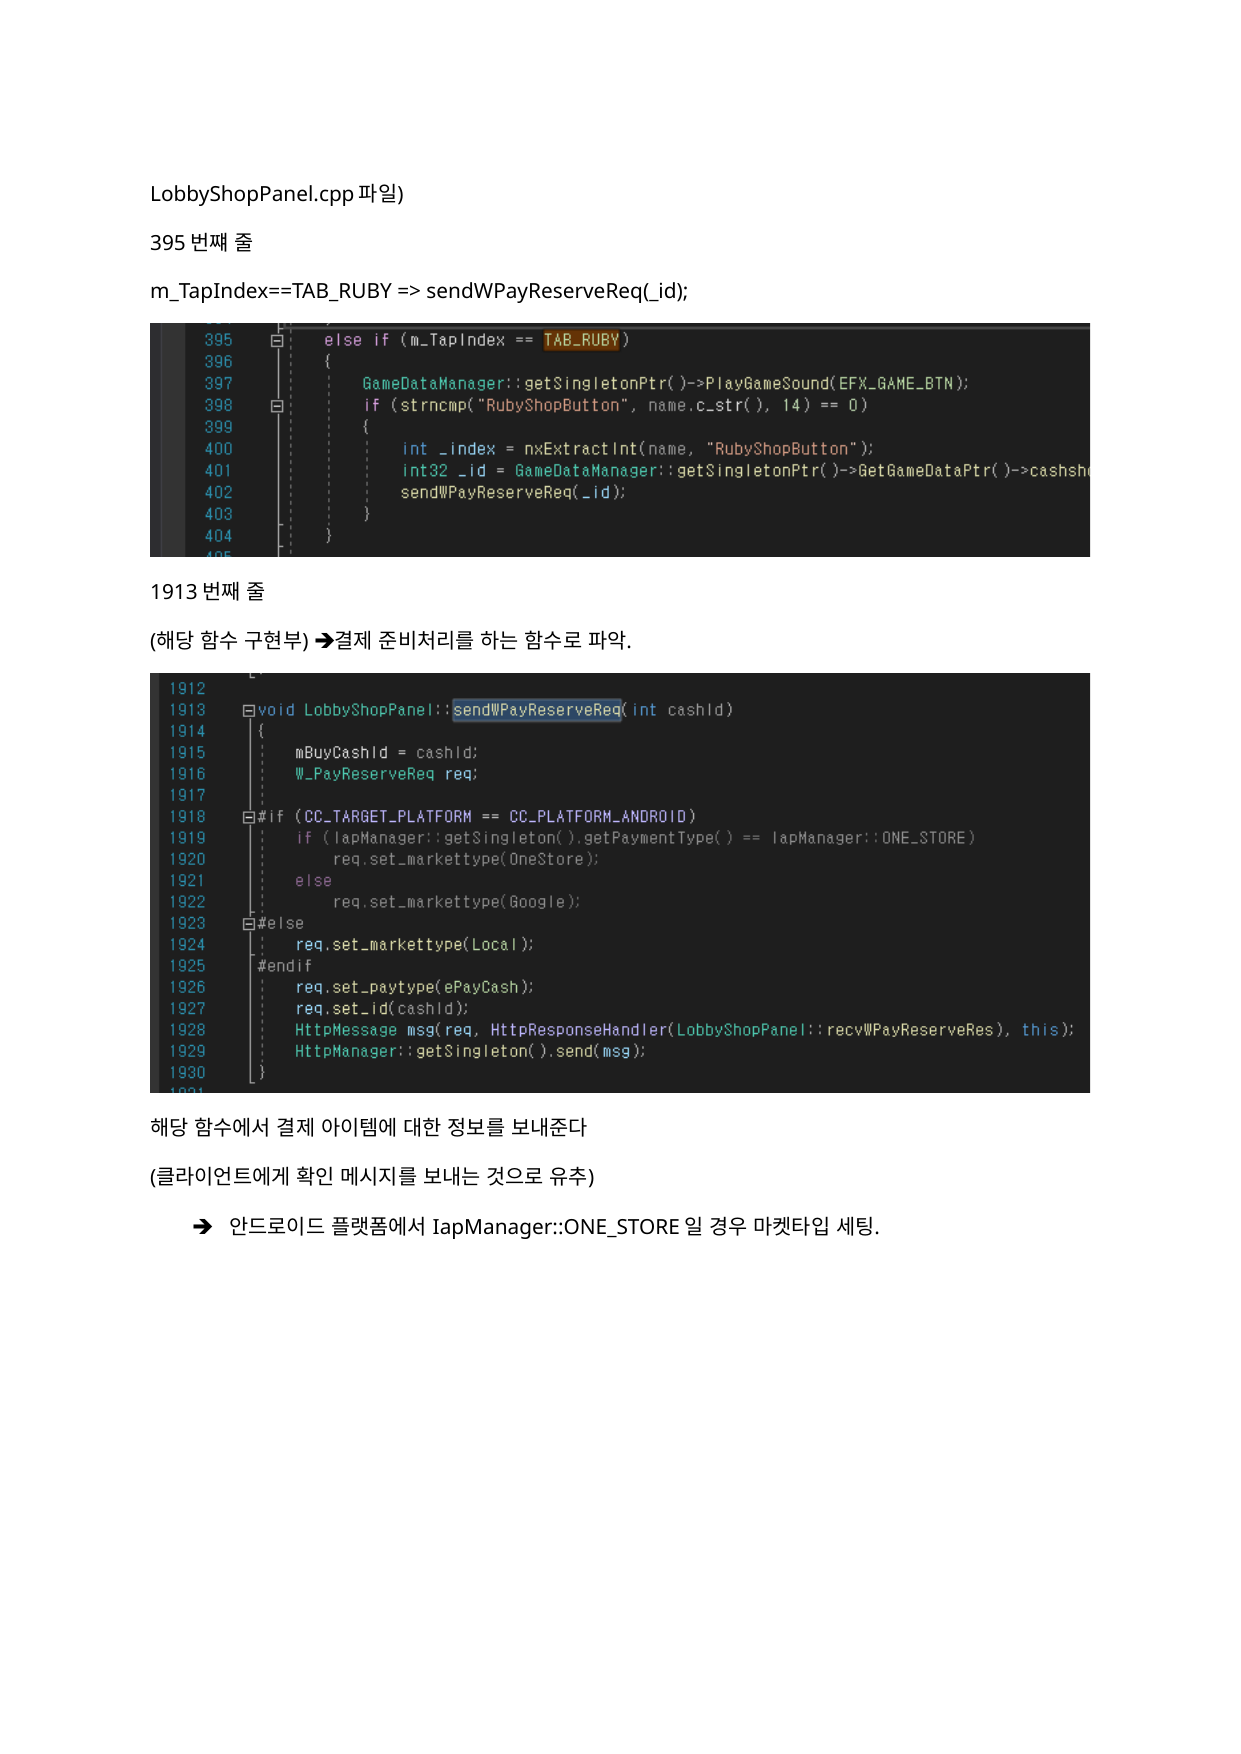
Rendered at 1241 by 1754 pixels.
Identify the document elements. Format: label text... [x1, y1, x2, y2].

text LobbyShopPanel.cpp파일) [150, 177, 1090, 207]
text 395번쨰 줄 [150, 227, 1090, 257]
text (클라이언트에게 확인 메시지를 보내는 것으로 유추) [150, 1161, 1090, 1191]
picture [150, 323, 1091, 557]
picture [150, 673, 1091, 1093]
text 해당 함수에서 결제 아이템에 대한 정보를 보내준다 [150, 1111, 1090, 1142]
text (해당 함수 구현부) 결제 준비처리를 하는 함수로 파악. [150, 624, 1090, 654]
text m_TapIndex==TAB_RUBY => sendWPayReserveReq(_id); [150, 276, 1090, 304]
text 1913번째 줄 [150, 575, 1090, 605]
list 안드로이드 플랫폼에서 IapManager::ONE_STORE일 경우 마켓타입 세팅. [192, 1210, 1090, 1240]
